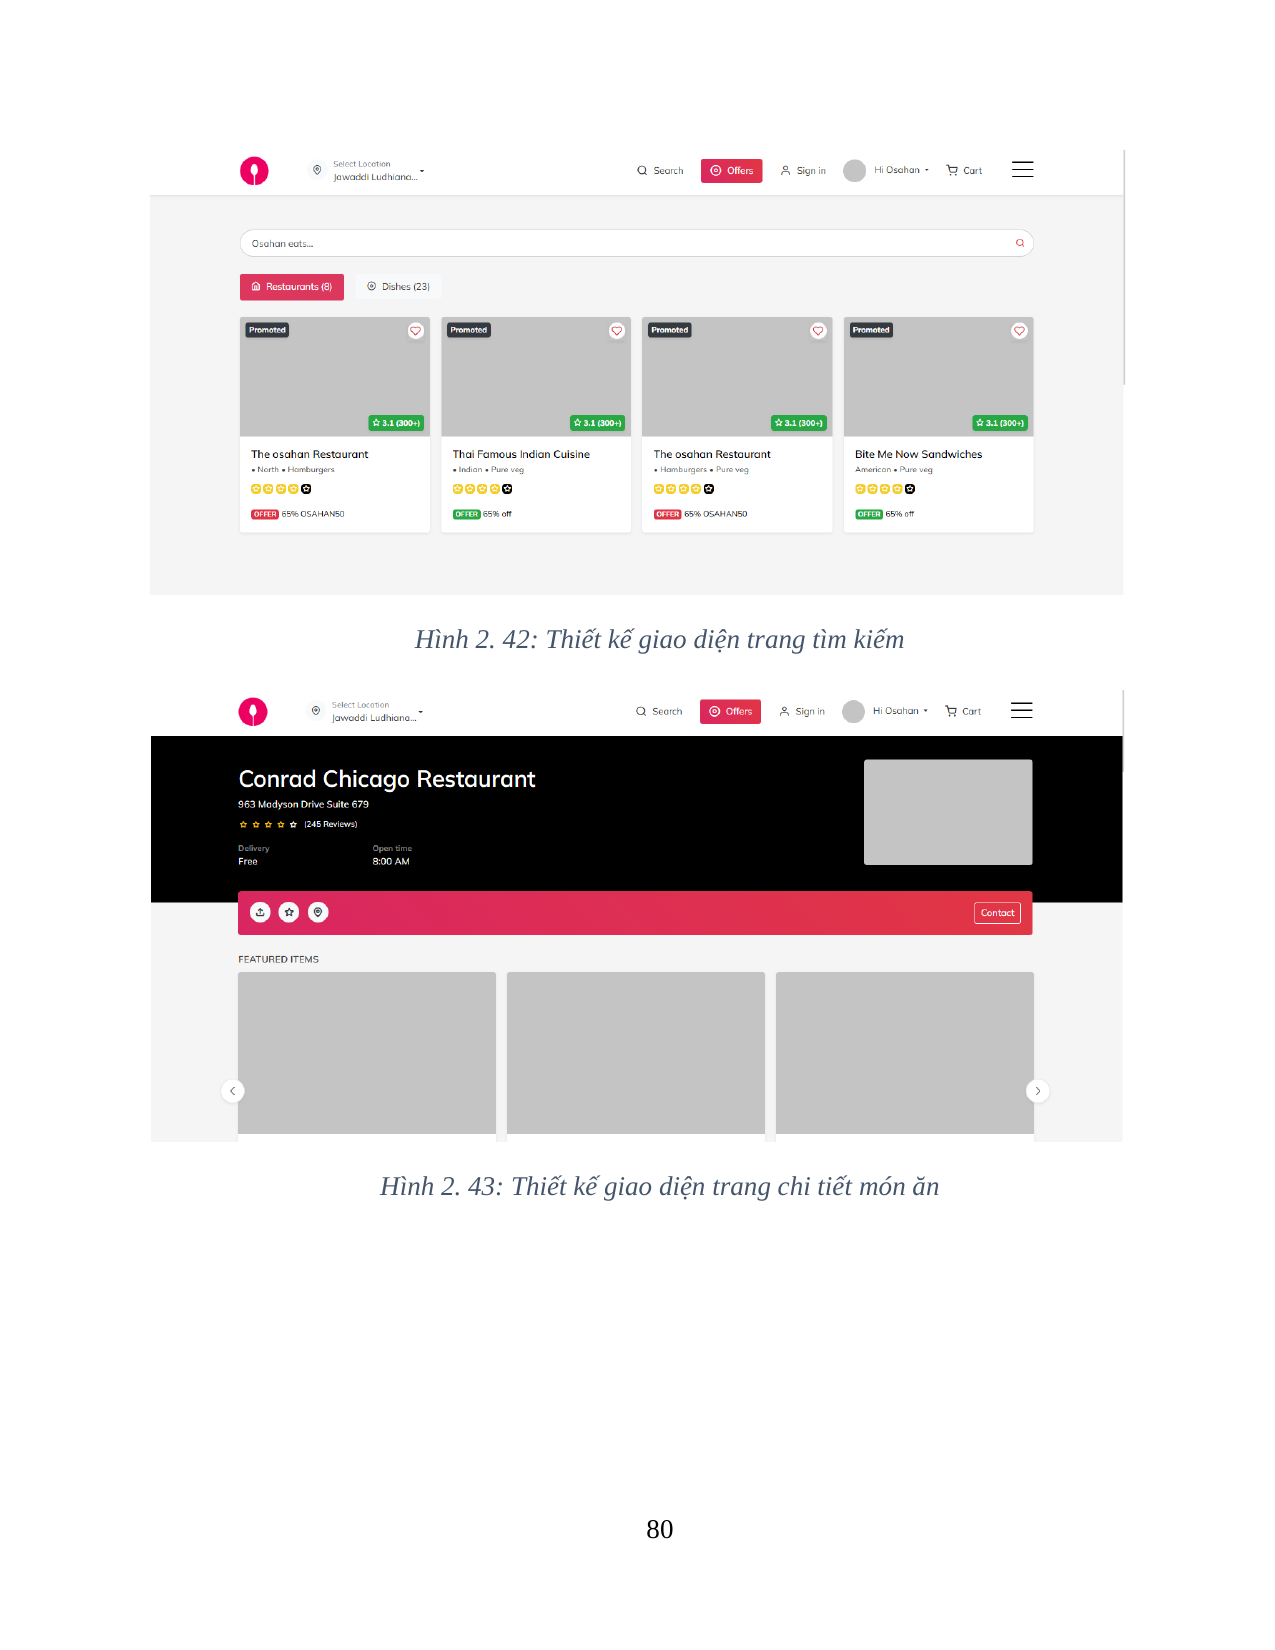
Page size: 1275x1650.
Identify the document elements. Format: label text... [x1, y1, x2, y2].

text Hình 2. 43: Thiết kế giao diện trang chi tiết món ăn [194, 1170, 1125, 1201]
picture [150, 150, 1125, 595]
text Hình 2. 42: Thiết kế giao diện trang tìm kiếm [194, 623, 1125, 654]
picture [151, 690, 1125, 1142]
